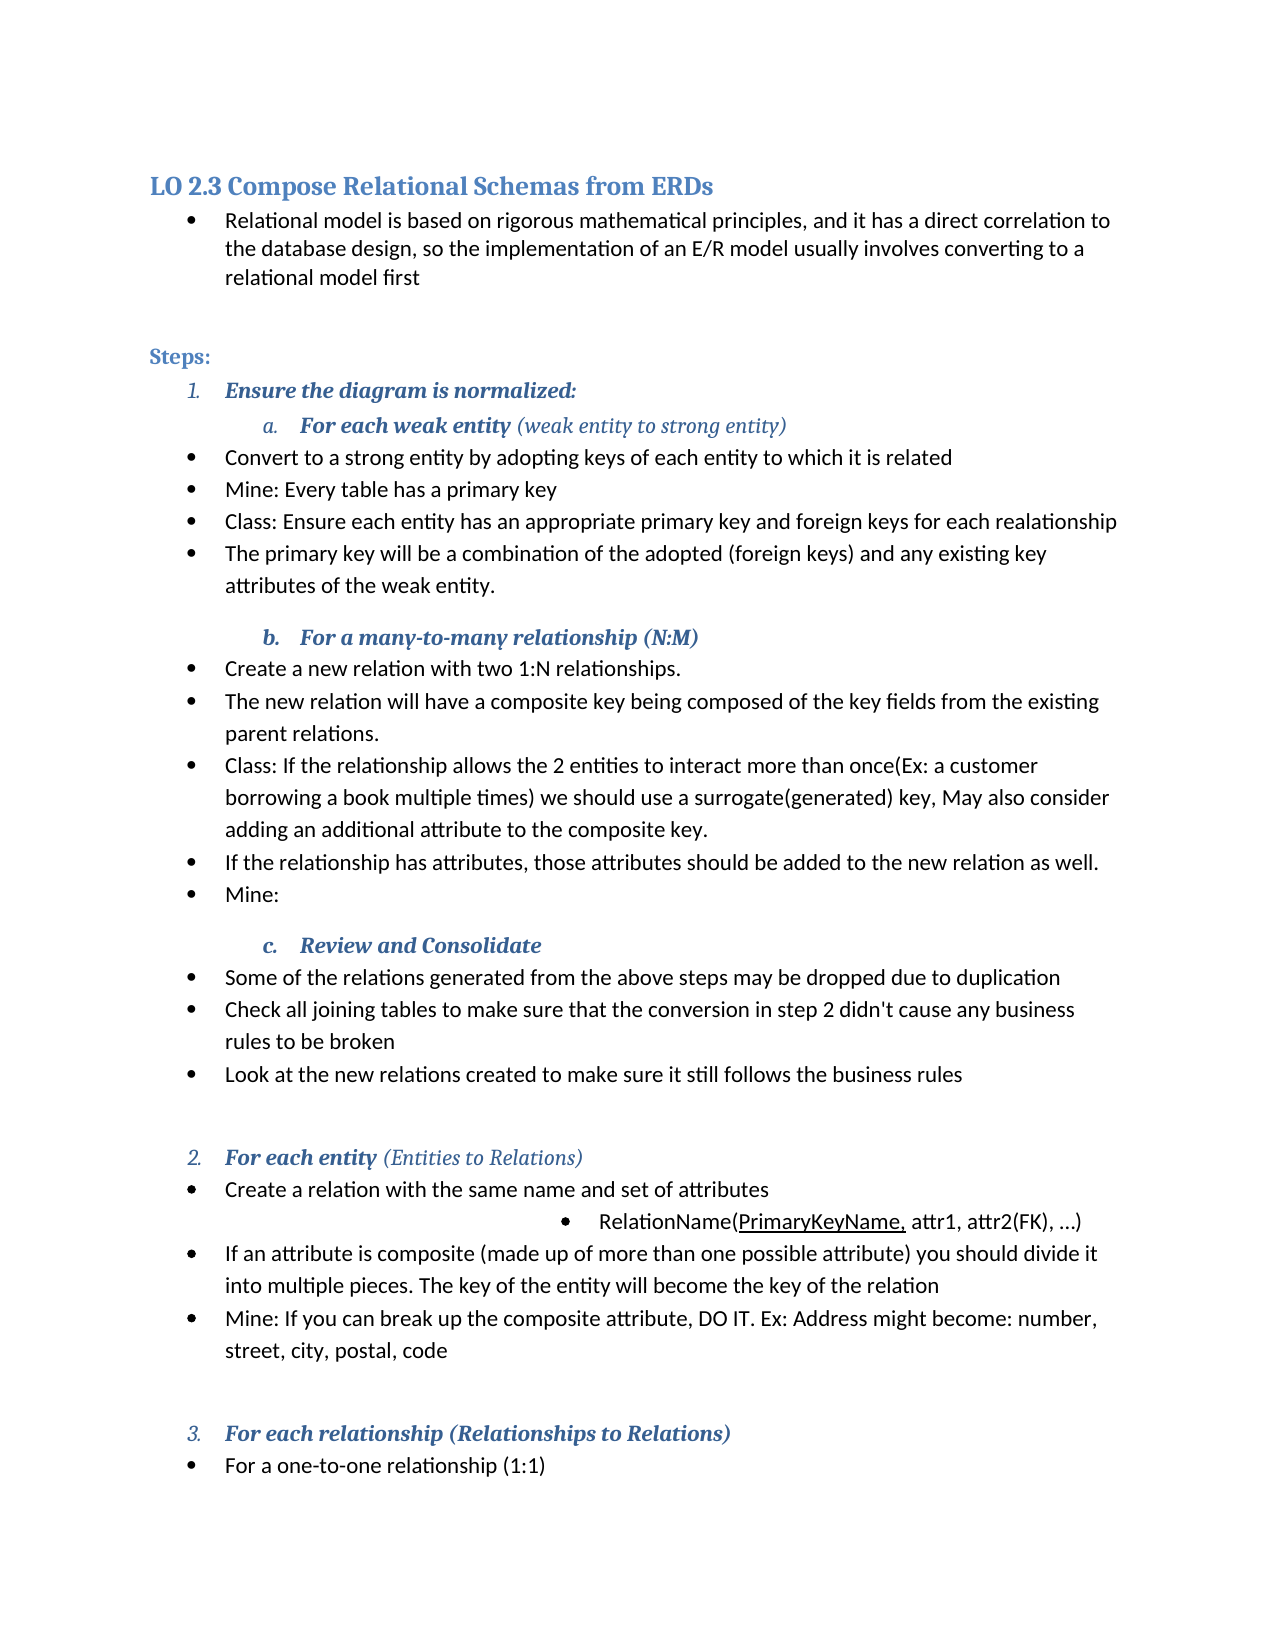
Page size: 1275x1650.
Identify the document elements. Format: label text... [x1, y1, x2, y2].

list Mine: Every table has a primary key [187, 475, 1125, 503]
list Create a relation with the same name and set of attributes [187, 1175, 1125, 1203]
list For a one-to-one relationship (1:1) [187, 1451, 1125, 1479]
list If an attribute is composite (made up of more than one possible attribute) you should divide it into multiple pieces. The key of the entity will become the key of the relation [187, 1239, 1125, 1300]
list Mine: If you can break up the composite attribute, DO IT. Ex: Address might become: number, street, city, postal, code [187, 1304, 1125, 1364]
list Check all joining tables to make sure that the conversion in step 2 didn't cause any business rules to be broken [187, 995, 1125, 1056]
list RelationName(PrimaryKeyName, attr1, attr2(FK), …) [561, 1207, 1125, 1235]
list Convert to a strong entity by adopting keys of each entity to which it is related [187, 443, 1125, 471]
subtitle LO 2.3 Compose Relational Schemas from ERDs [150, 171, 1125, 202]
list Class: If the relationship allows the 2 entities to interact more than once(Ex: a customer borrowing a book multiple times) we should use a surrogate(generated) key, May also consider adding an additional attribute to the composite key. [187, 751, 1125, 843]
list Create a new relation with two 1:N relationships. [187, 654, 1125, 683]
subtitle Ensure the diagram is normalized: [187, 378, 1125, 404]
subtitle For each weak entity (weak entity to strong entity) [262, 412, 1125, 439]
list Class: Ensure each entity has an appropriate primary key and foreign keys for each realationship [187, 507, 1125, 535]
list Relational model is based on rigorous mathematical principles, and it has a direct correlation to the database design, so the implementation of an E/R model usually involves converting to a relational model first [187, 207, 1125, 291]
list Some of the relations generated from the above steps may be dropped due to duplication [187, 963, 1125, 991]
list If the relationship has attributes, those attributes should be added to the new relation as well. [187, 848, 1125, 876]
subtitle For each entity (Entities to Relations) [187, 1145, 1125, 1171]
subtitle For a many-to-many relationship (N:M) [262, 624, 1125, 651]
subtitle Review and Consolidate [262, 933, 1125, 959]
list The primary key will be a combination of the adopted (foreign keys) and any existing key attributes of the weak entity. [187, 539, 1125, 599]
list The new relation will have a composite key being composed of the key fields from the existing parent relations. [187, 687, 1125, 747]
subtitle For each relationship (Relationships to Relations) [187, 1421, 1125, 1448]
list Mine: [187, 880, 1125, 908]
subtitle Steps: [150, 344, 1125, 370]
list Look at the new relations created to make sure it still follows the business rules [187, 1060, 1125, 1088]
